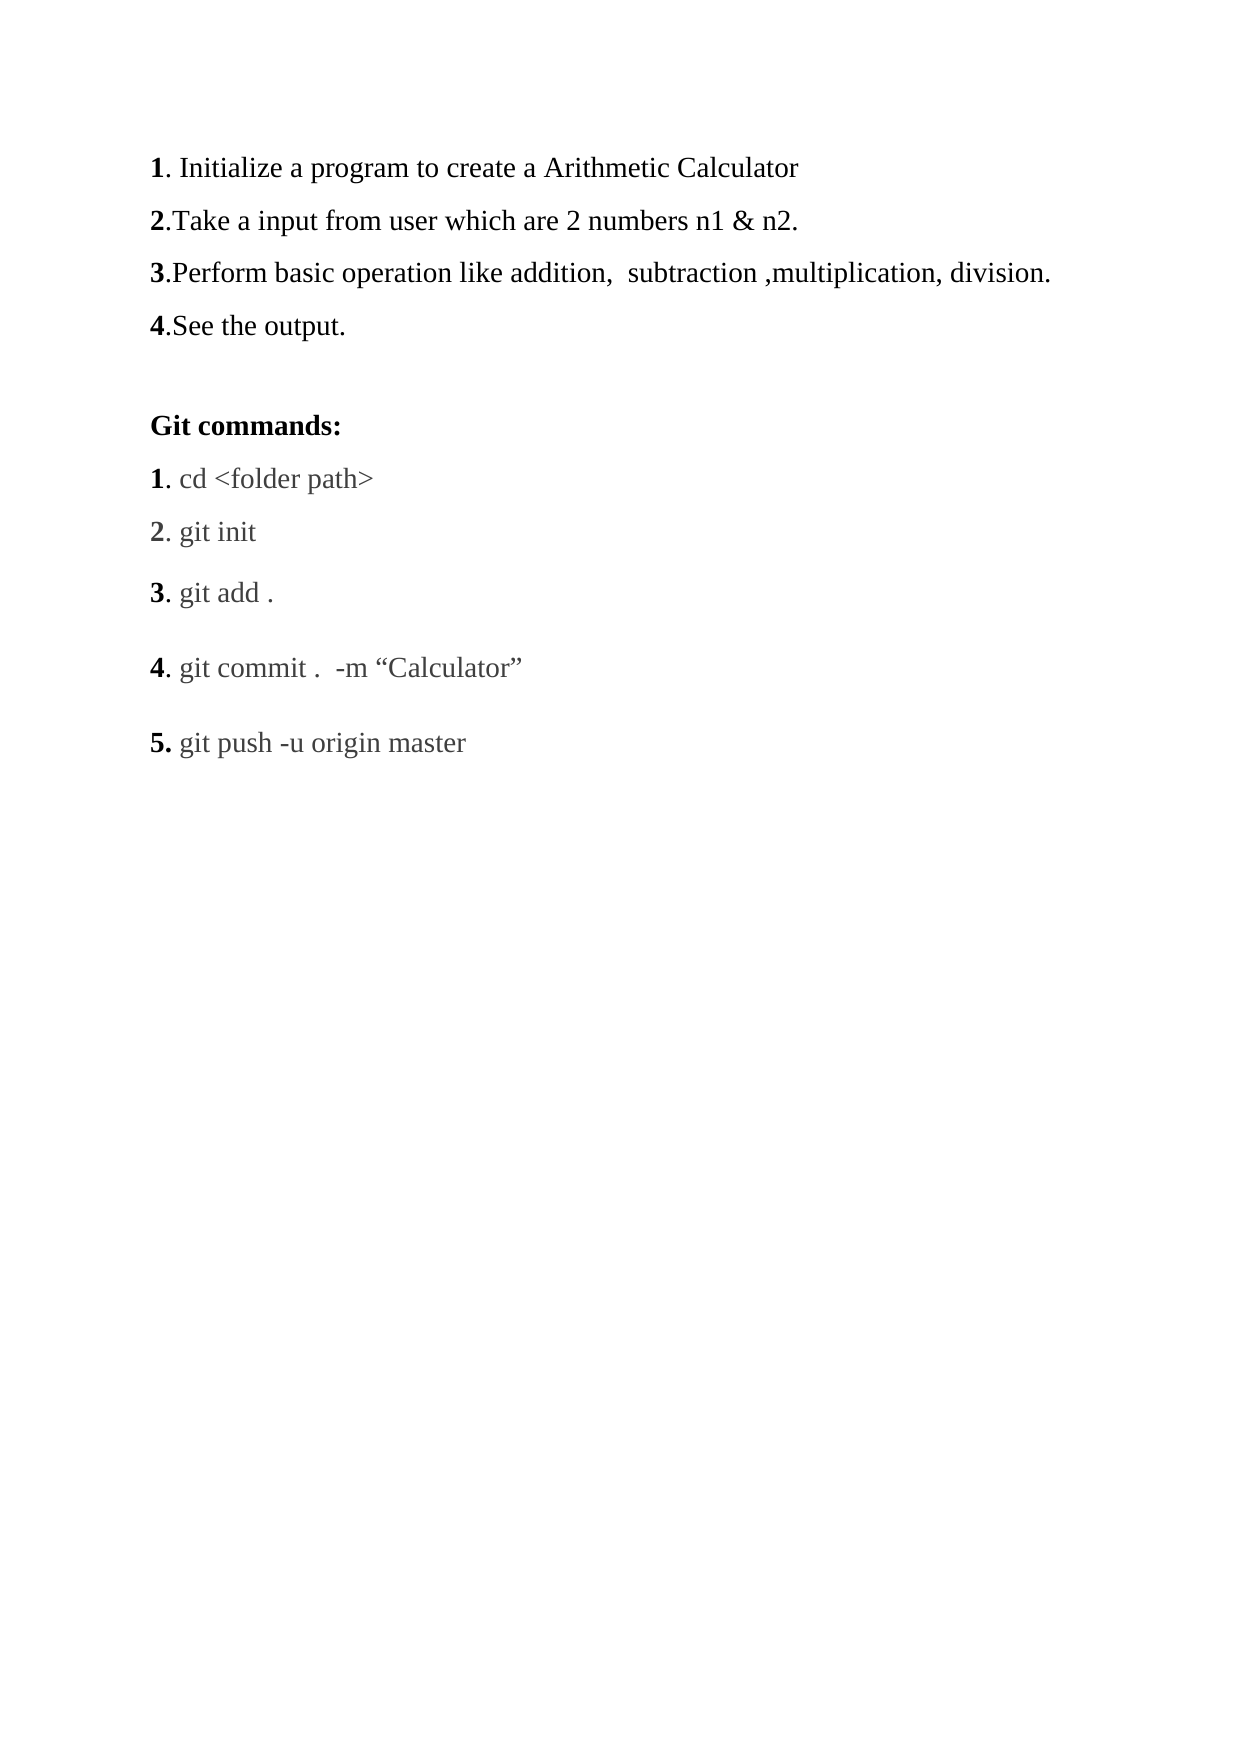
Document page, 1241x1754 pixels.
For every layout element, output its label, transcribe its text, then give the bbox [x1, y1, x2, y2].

text 5. git push -u origin master [150, 726, 1090, 759]
text 4.See the output. [150, 308, 1090, 342]
text 3.Perform basic operation like addition, subtraction ,multiplication, division. [150, 256, 1090, 289]
text 4. git commit . -m “Calculator” [150, 650, 1090, 684]
text 3. git add . [150, 575, 1090, 608]
text Git commands: [150, 408, 1090, 442]
text 2.Take a input from user which are 2 numbers n1 & n2. [150, 203, 1090, 236]
text 1. cd <folder path> [150, 461, 1090, 494]
text 2. git init [150, 514, 1090, 547]
text 1. Initialize a program to create a Arithmetic Calculator [150, 150, 1090, 183]
